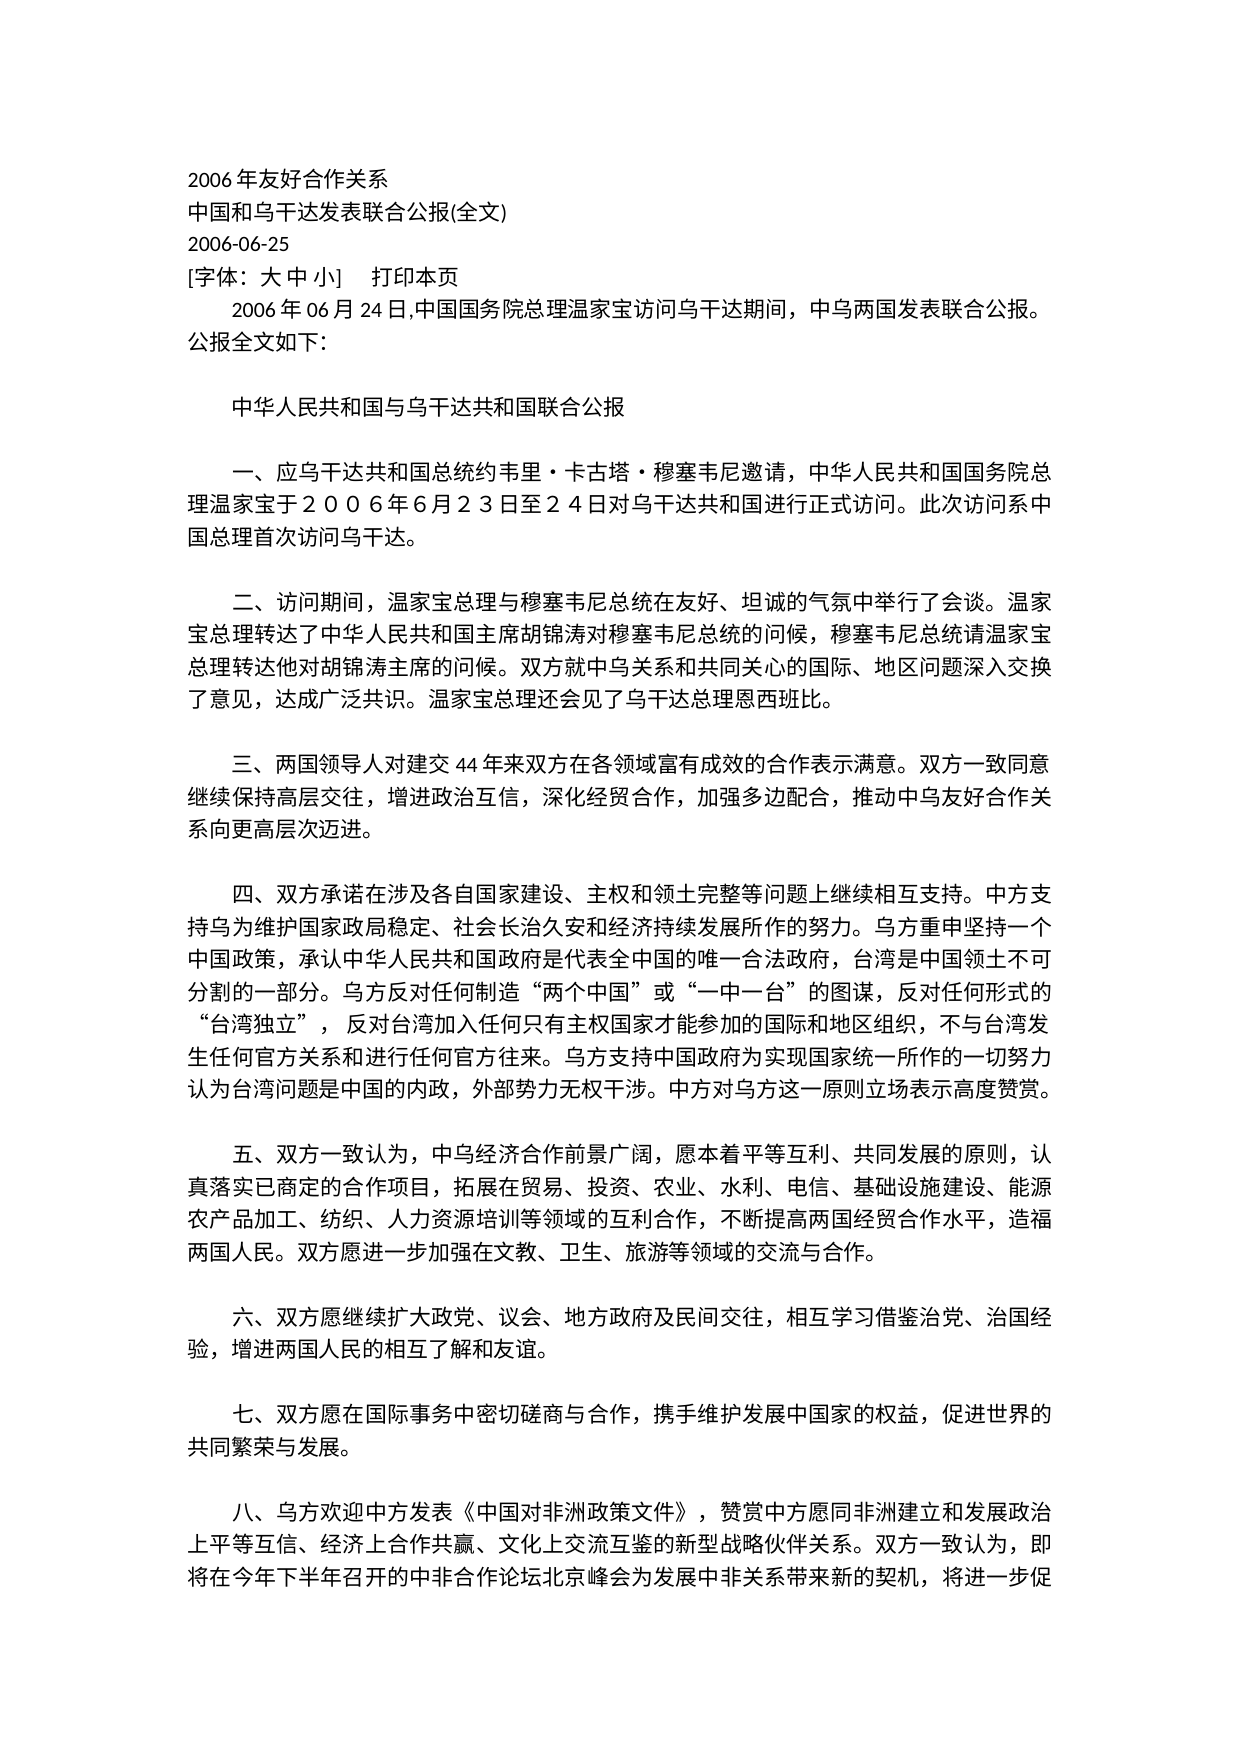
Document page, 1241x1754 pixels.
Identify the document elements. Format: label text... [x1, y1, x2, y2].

text 2006年06月24日,中国国务院总理温家宝访问乌干达期间，中乌两国发表联合公报。公报全文如下： [187, 292, 1053, 357]
text 中国和乌干达发表联合公报(全文) [187, 194, 1053, 227]
text 2006年友好合作关系 [187, 162, 1053, 194]
text 三、两国领导人对建交44年来双方在各领域富有成效的合作表示满意。双方一致同意继续保持高层交往，增进政治互信，深化经贸合作，加强多边配合，推动中乌友好合作关系向更高层次迈进。 [187, 747, 1053, 844]
text 六、双方愿继续扩大政党、议会、地方政府及民间交往，相互学习借鉴治党、治国经验，增进两国人民的相互了解和友谊。 [187, 1299, 1053, 1364]
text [187, 1494, 1053, 1592]
text 一、应乌干达共和国总统约韦里•卡古塔•穆塞韦尼邀请，中华人民共和国国务院总理温家宝于２００６年６月２３日至２４日对乌干达共和国进行正式访问。此次访问系中国总理首次访问乌干达。 [187, 454, 1053, 552]
text 中华人民共和国与乌干达共和国联合公报 [187, 389, 1053, 422]
text 二、访问期间，温家宝总理与穆塞韦尼总统在友好、坦诚的气氛中举行了会谈。温家宝总理转达了中华人民共和国主席胡锦涛对穆塞韦尼总统的问候，穆塞韦尼总统请温家宝总理转达他对胡锦涛主席的问候。双方就中乌关系和共同关心的国际、地区问题深入交换了意见，达成广泛共识。温家宝总理还会见了乌干达总理恩西班比。 [187, 584, 1053, 714]
text [字体：大 中 小] 打印本页 [187, 259, 1053, 292]
text 四、双方承诺在涉及各自国家建设、主权和领土完整等问题上继续相互支持。中方支持乌为维护国家政局稳定、社会长治久安和经济持续发展所作的努力。乌方重申坚持一个中国政策，承认中华人民共和国政府是代表全中国的唯一合法政府，台湾是中国领土不可分割的一部分。乌方反对任何制造“两个中国”或“一中一台”的图谋，反对任何形式的“台湾独立”， 反对台湾加入任何只有主权国家才能参加的国际和地区组织，不与台湾发生任何官方关系和进行任何官方往来。乌方支持中国政府为实现国家统一所作的一切努力，认为台湾问题是中国的内政，外部势力无权干涉。中方对乌方这一原则立场表示高度赞赏。 [187, 877, 1053, 1104]
text 七、双方愿在国际事务中密切磋商与合作，携手维护发展中国家的权益，促进世界的共同繁荣与发展。 [187, 1397, 1053, 1462]
text 2006-06-25 [187, 227, 1053, 259]
text 五、双方一致认为，中乌经济合作前景广阔，愿本着平等互利、共同发展的原则，认真落实已商定的合作项目，拓展在贸易、投资、农业、水利、电信、基础设施建设、能源、农产品加工、纺织、人力资源培训等领域的互利合作，不断提高两国经贸合作水平，造福两国人民。双方愿进一步加强在文教、卫生、旅游等领域的交流与合作。 [187, 1137, 1053, 1267]
